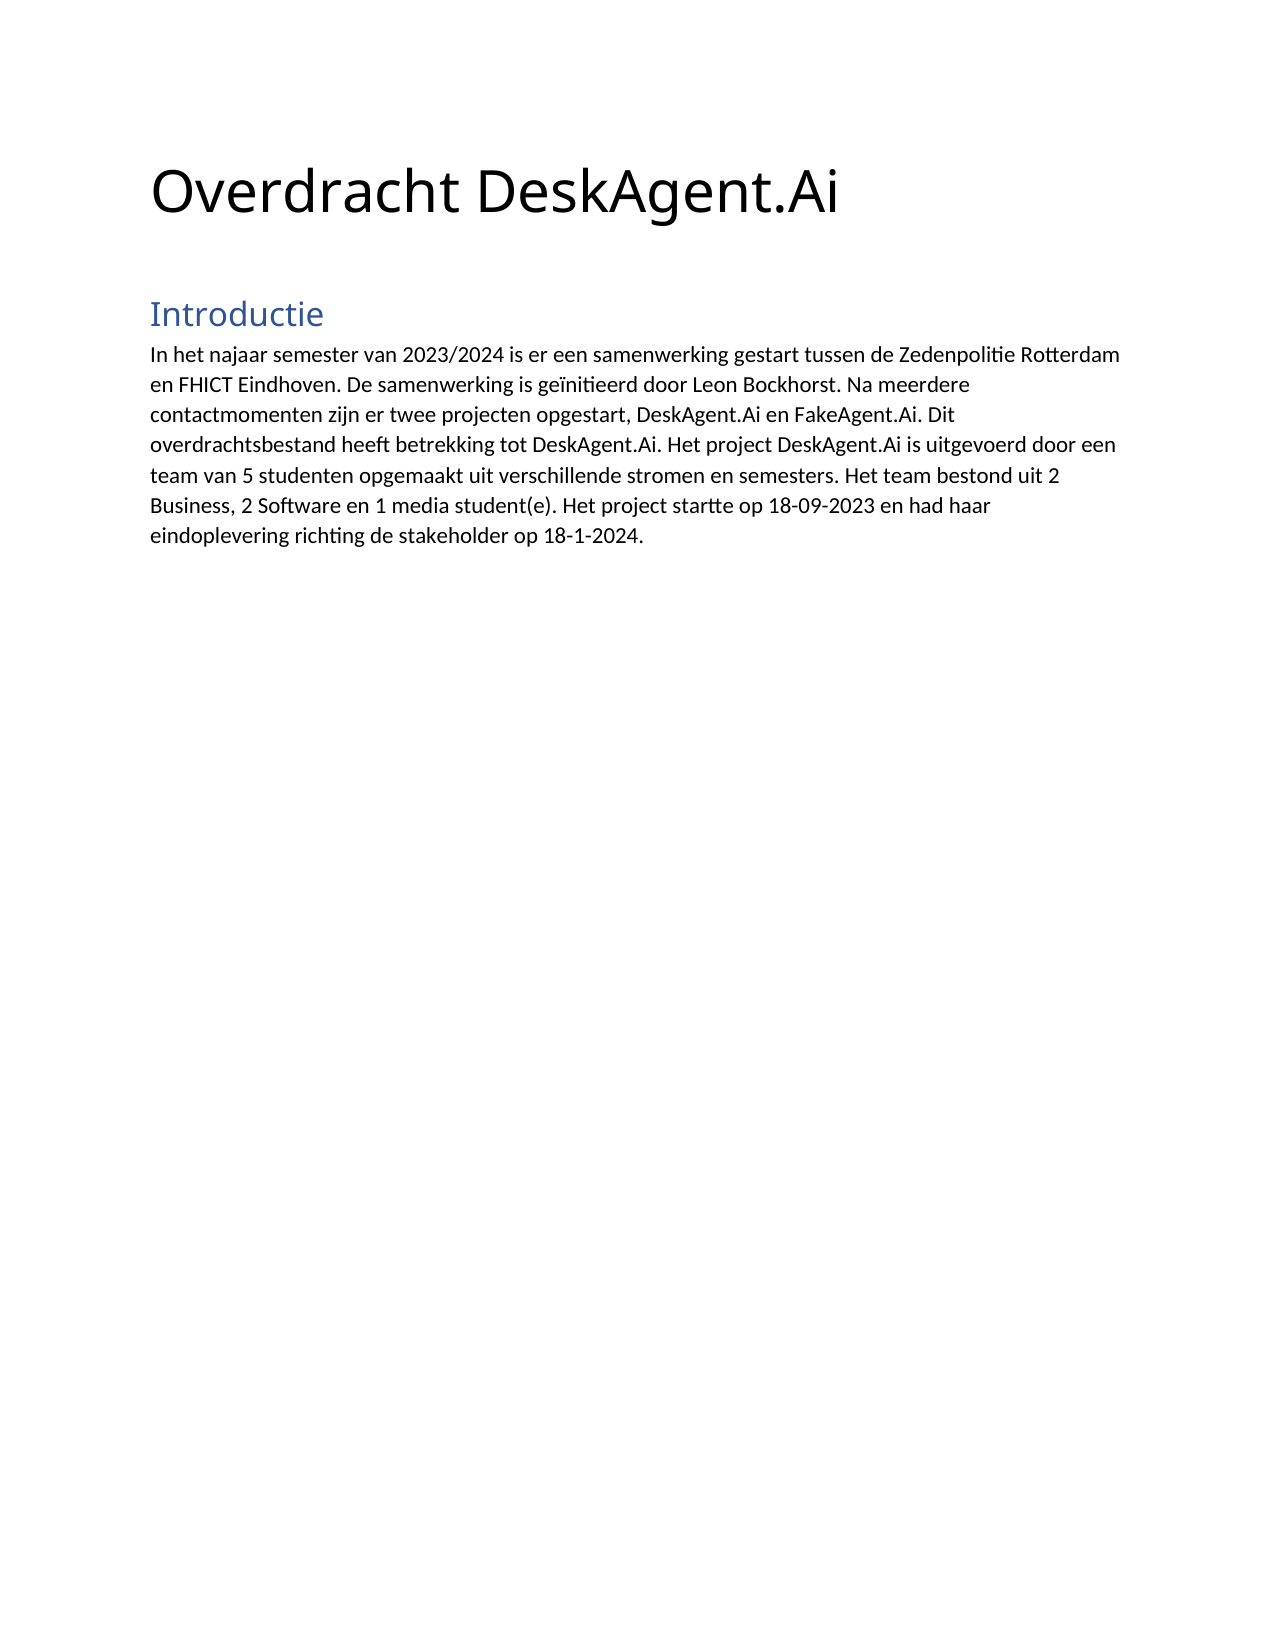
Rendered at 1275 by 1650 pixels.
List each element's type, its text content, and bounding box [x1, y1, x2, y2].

title Overdracht DeskAgent.Ai [150, 150, 1125, 229]
subtitle Introductie [150, 291, 1125, 336]
text In het najaar semester van 2023/2024 is er een samenwerking gestart tussen de Zedenpolitie Rotterdam en FHICT Eindhoven. De samenwerking is geïnitieerd door Leon Bockhorst. Na meerdere contactmomenten zijn er twee projecten opgestart, DeskAgent.Ai en FakeAgent.Ai. Dit overdrachtsbestand heeft betrekking tot DeskAgent.Ai. Het project DeskAgent.Ai is uitgevoerd door een team van 5 studenten opgemaakt uit verschillende stromen en semesters. Het team bestond uit 2 Business, 2 Software en 1 media student(e). Het project startte op 18-09-2023 en had haar eindoplevering richting de stakeholder op 18-1-2024. [150, 340, 1125, 549]
